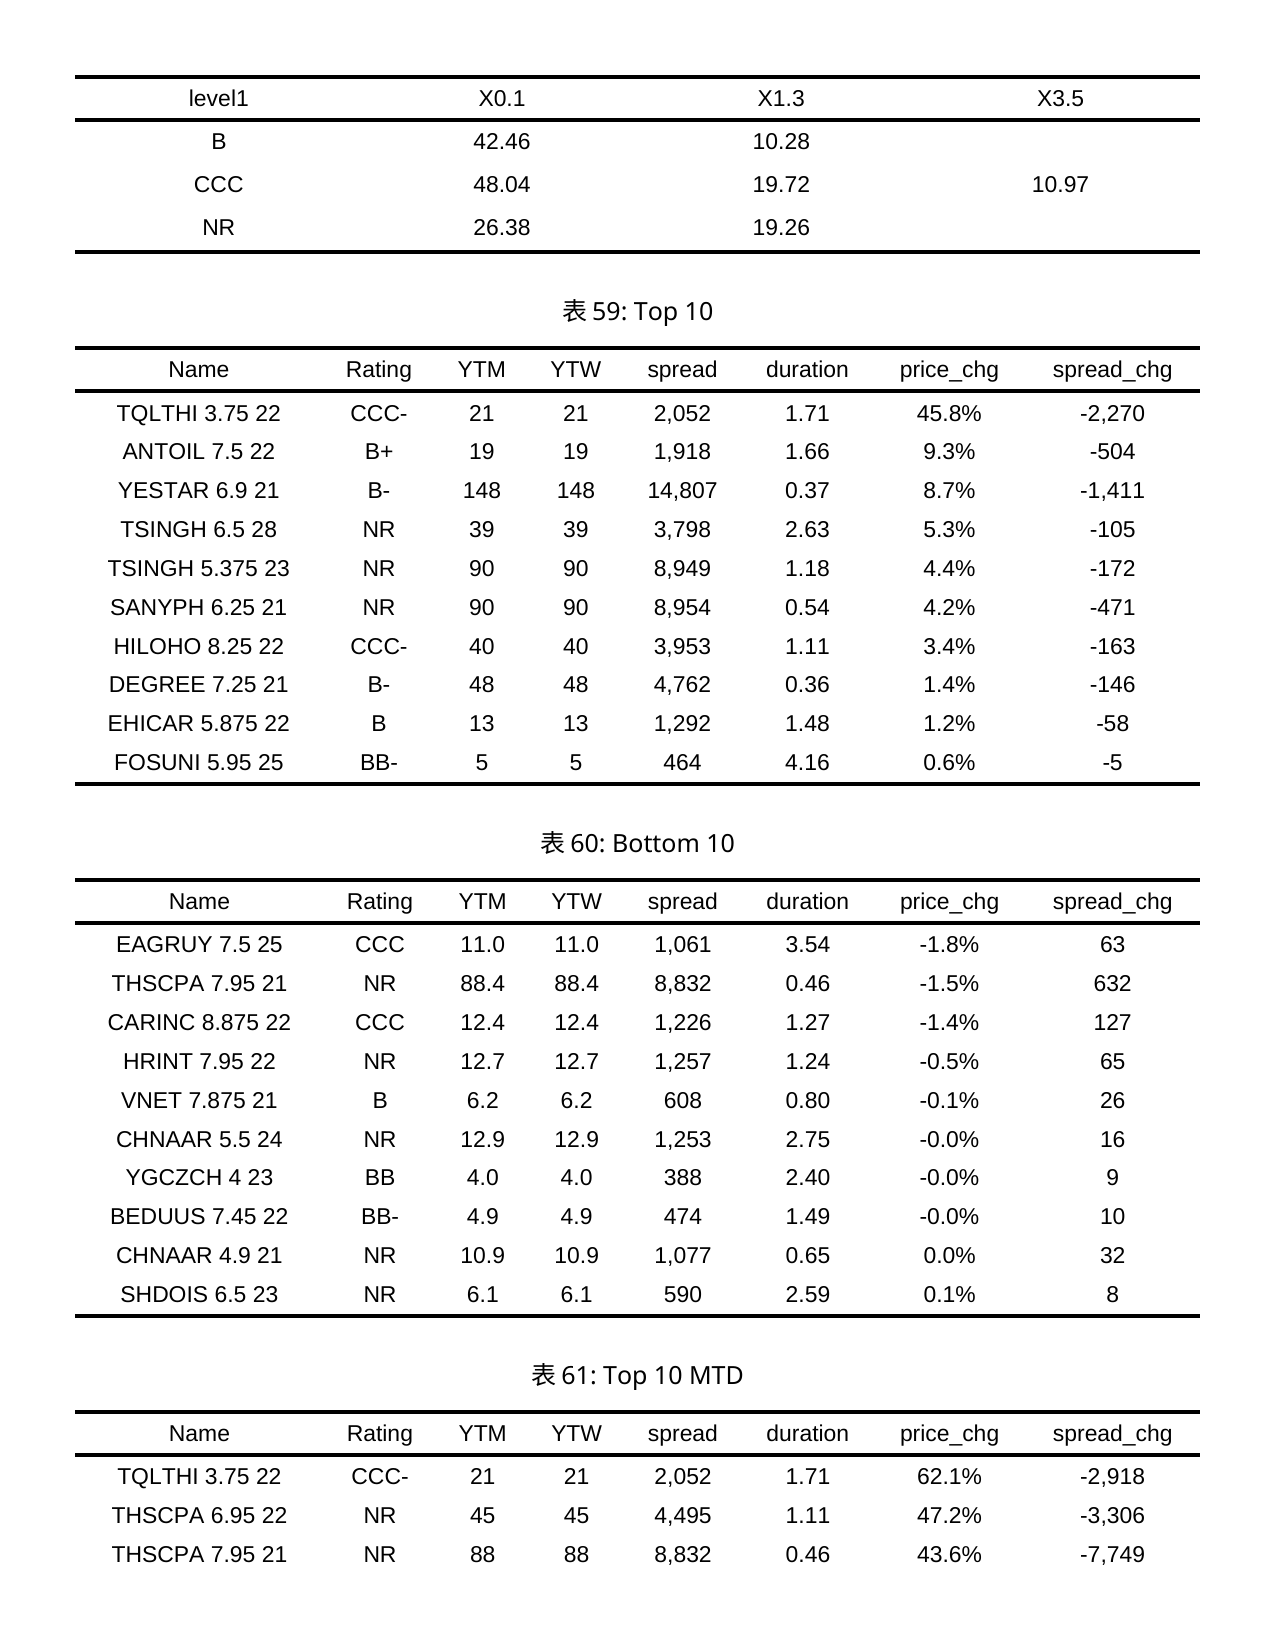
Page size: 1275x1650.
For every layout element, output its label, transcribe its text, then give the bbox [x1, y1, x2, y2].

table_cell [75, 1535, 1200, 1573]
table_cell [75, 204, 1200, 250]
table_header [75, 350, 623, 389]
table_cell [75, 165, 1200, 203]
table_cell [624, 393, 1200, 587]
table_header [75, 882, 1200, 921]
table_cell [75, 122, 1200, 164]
text 表61: Top 10 MTD [75, 1355, 1200, 1391]
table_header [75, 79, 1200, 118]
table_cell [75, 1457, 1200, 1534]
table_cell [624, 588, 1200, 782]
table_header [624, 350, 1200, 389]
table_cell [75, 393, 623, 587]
text 表59: Top 10 [75, 292, 1200, 328]
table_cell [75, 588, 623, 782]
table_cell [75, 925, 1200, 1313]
text 表60: Bottom 10 [75, 823, 1200, 860]
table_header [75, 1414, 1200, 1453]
